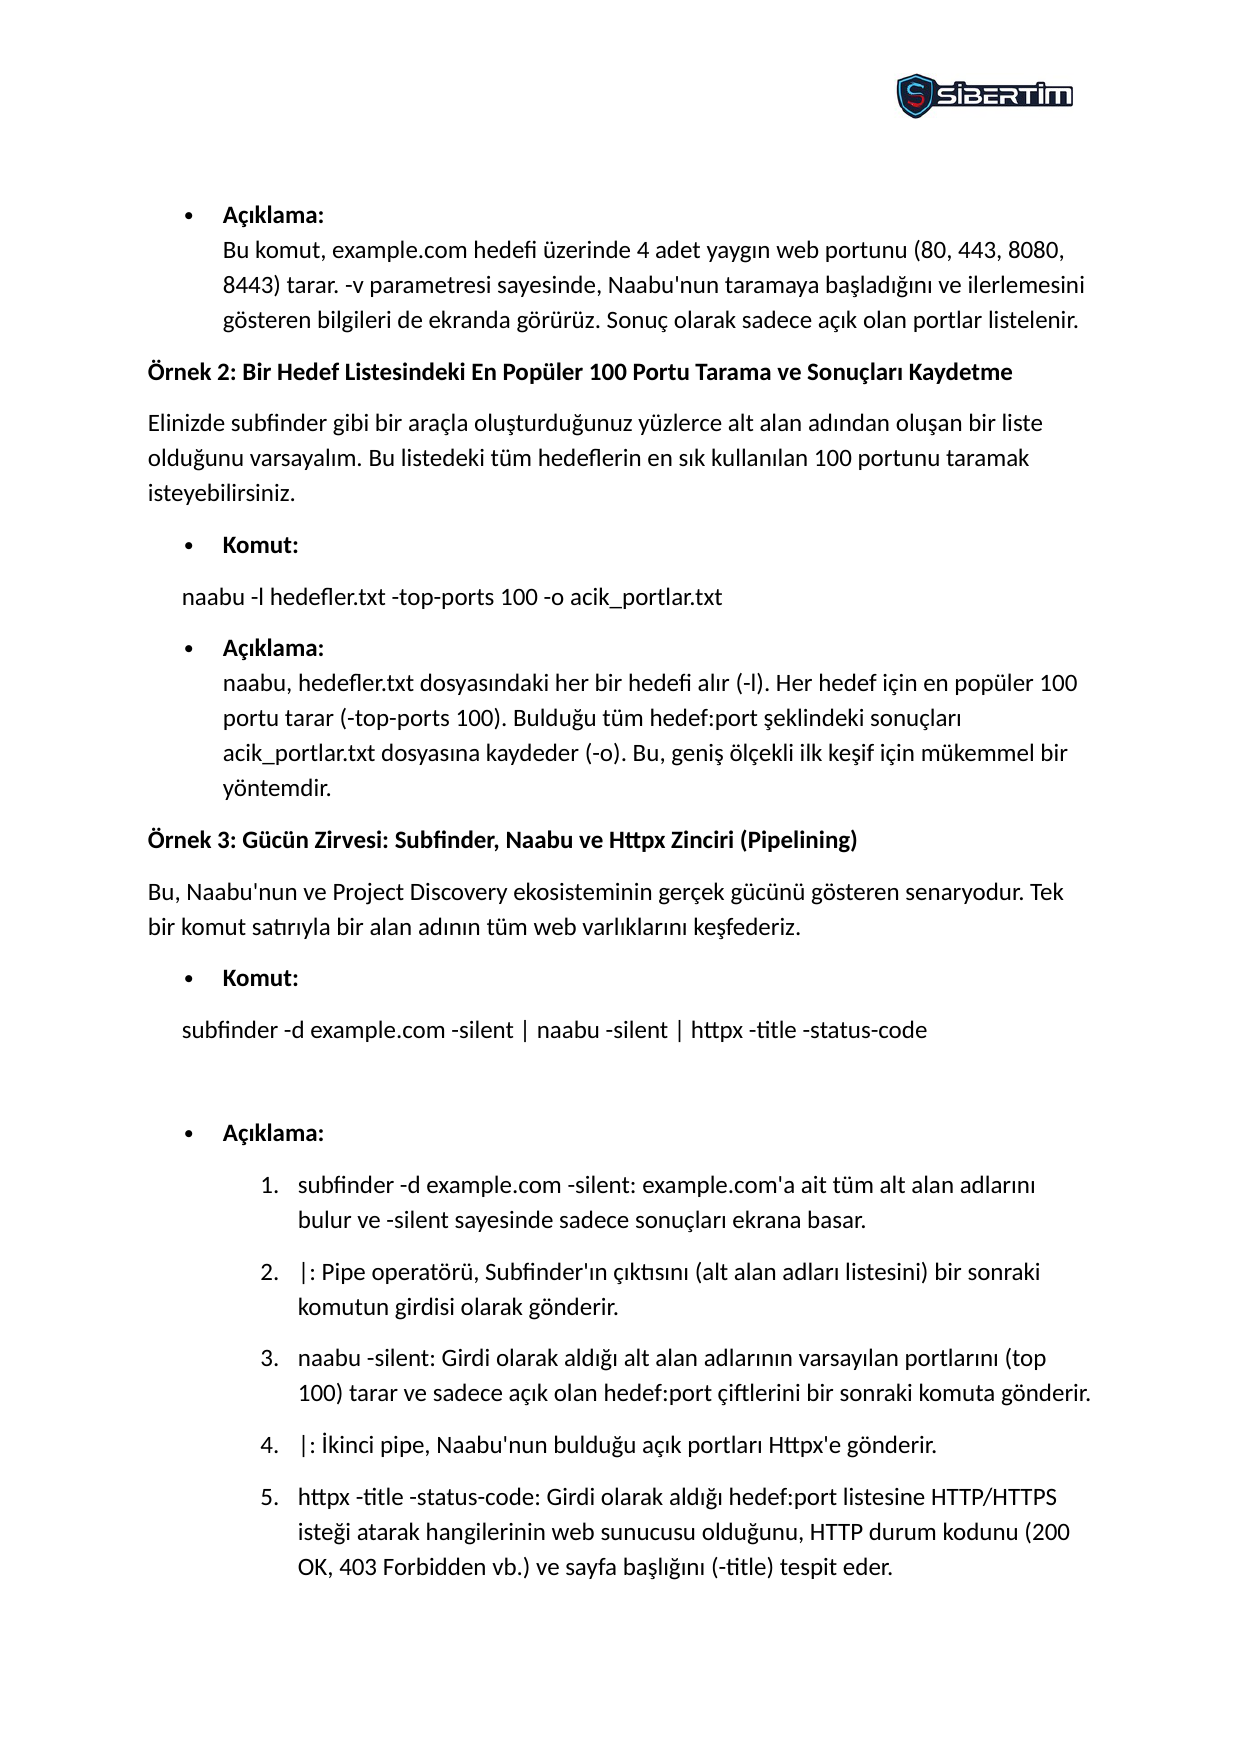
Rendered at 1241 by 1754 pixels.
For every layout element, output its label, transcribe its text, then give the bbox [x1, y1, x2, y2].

list Açıklama: [185, 1118, 1093, 1148]
text Elinizde subfinder gibi bir araçla oluşturduğunuz yüzlerce alt alan adından oluşan bir liste olduğunu varsayalım. Bu listedeki tüm hedeflerin en sık kullanılan 100 portunu taramak isteyebilirsiniz. [148, 408, 1093, 508]
list Açıklama: naabu, hedefler.txt dosyasındaki her bir hedefi alır (-l). Her hedef için en popüler 100 portu tarar (-top-ports 100). Bulduğu tüm hedef:port şeklindeki sonuçları acik_portlar.txt dosyasına kaydeder (-o). Bu, geniş ölçekli ilk keşif için mükemmel bir yöntemdir. [185, 633, 1093, 803]
list |: İkinci pipe, Naabu'nun bulduğu açık portları Httpx'e gönderir. [260, 1429, 1093, 1460]
list |: Pipe operatörü, Subfinder'ın çıktısını (alt alan adları listesini) bir sonraki komutun girdisi olarak gönderir. [260, 1256, 1093, 1321]
list Komut: [185, 529, 1093, 560]
list subfinder -d example.com -silent: example.com'a ait tüm alt alan adlarını bulur ve -silent sayesinde sadece sonuçları ekrana basar. [260, 1169, 1093, 1235]
list Açıklama: Bu komut, example.com hedefi üzerinde 4 adet yaygın web portunu (80, 443, 8080, 8443) tarar. -v parametresi sayesinde, Naabu'nun taramaya başladığını ve ilerlemesini gösteren bilgileri de ekranda görürüz. Sonuç olarak sadece açık olan portlar listelenir. [185, 199, 1093, 335]
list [260, 1481, 1093, 1581]
text naabu -l hedefler.txt -top-ports 100 -o acik_portlar.txt [148, 581, 1093, 611]
text subfinder -d example.com -silent | naabu -silent | httpx -title -status-code [148, 1014, 1093, 1045]
list Komut: [185, 963, 1093, 993]
text Örnek 3: Gücün Zirvesi: Subfinder, Naabu ve Httpx Zinciri (Pipelining) [148, 824, 1093, 855]
text Örnek 2: Bir Hedef Listesindeki En Popüler 100 Portu Tarama ve Sonuçları Kaydetme [148, 356, 1093, 386]
list naabu -silent: Girdi olarak aldığı alt alan adlarının varsayılan portlarını (top 100) tarar ve sadece açık olan hedef:port çiftlerini bir sonraki komuta gönderir. [260, 1343, 1093, 1408]
picture [893, 73, 1074, 119]
text Bu, Naabu'nun ve Project Discovery ekosisteminin gerçek gücünü gösteren senaryodur. Tek bir komut satırıyla bir alan adının tüm web varlıklarını keşfederiz. [148, 876, 1093, 941]
